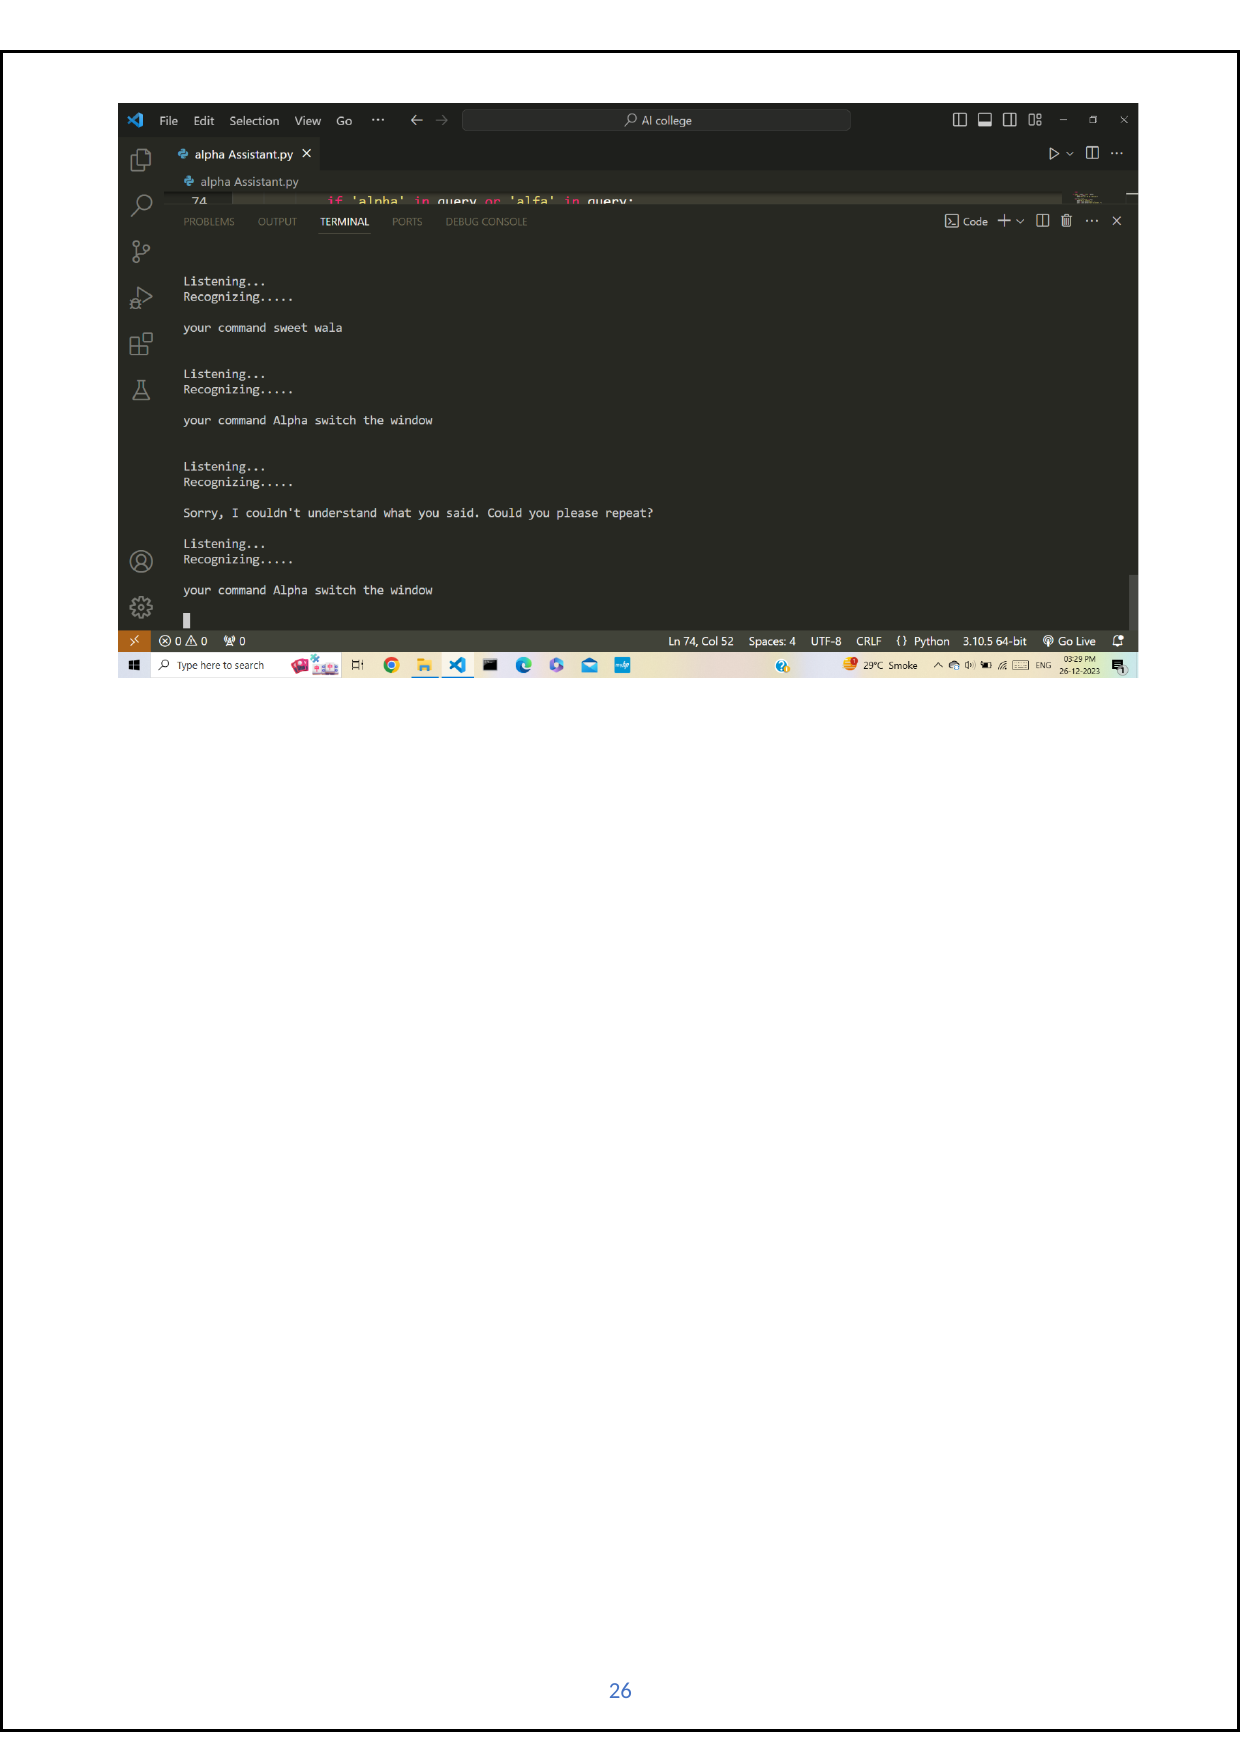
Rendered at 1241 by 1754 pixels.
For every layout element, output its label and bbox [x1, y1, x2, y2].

picture [118, 103, 1139, 678]
